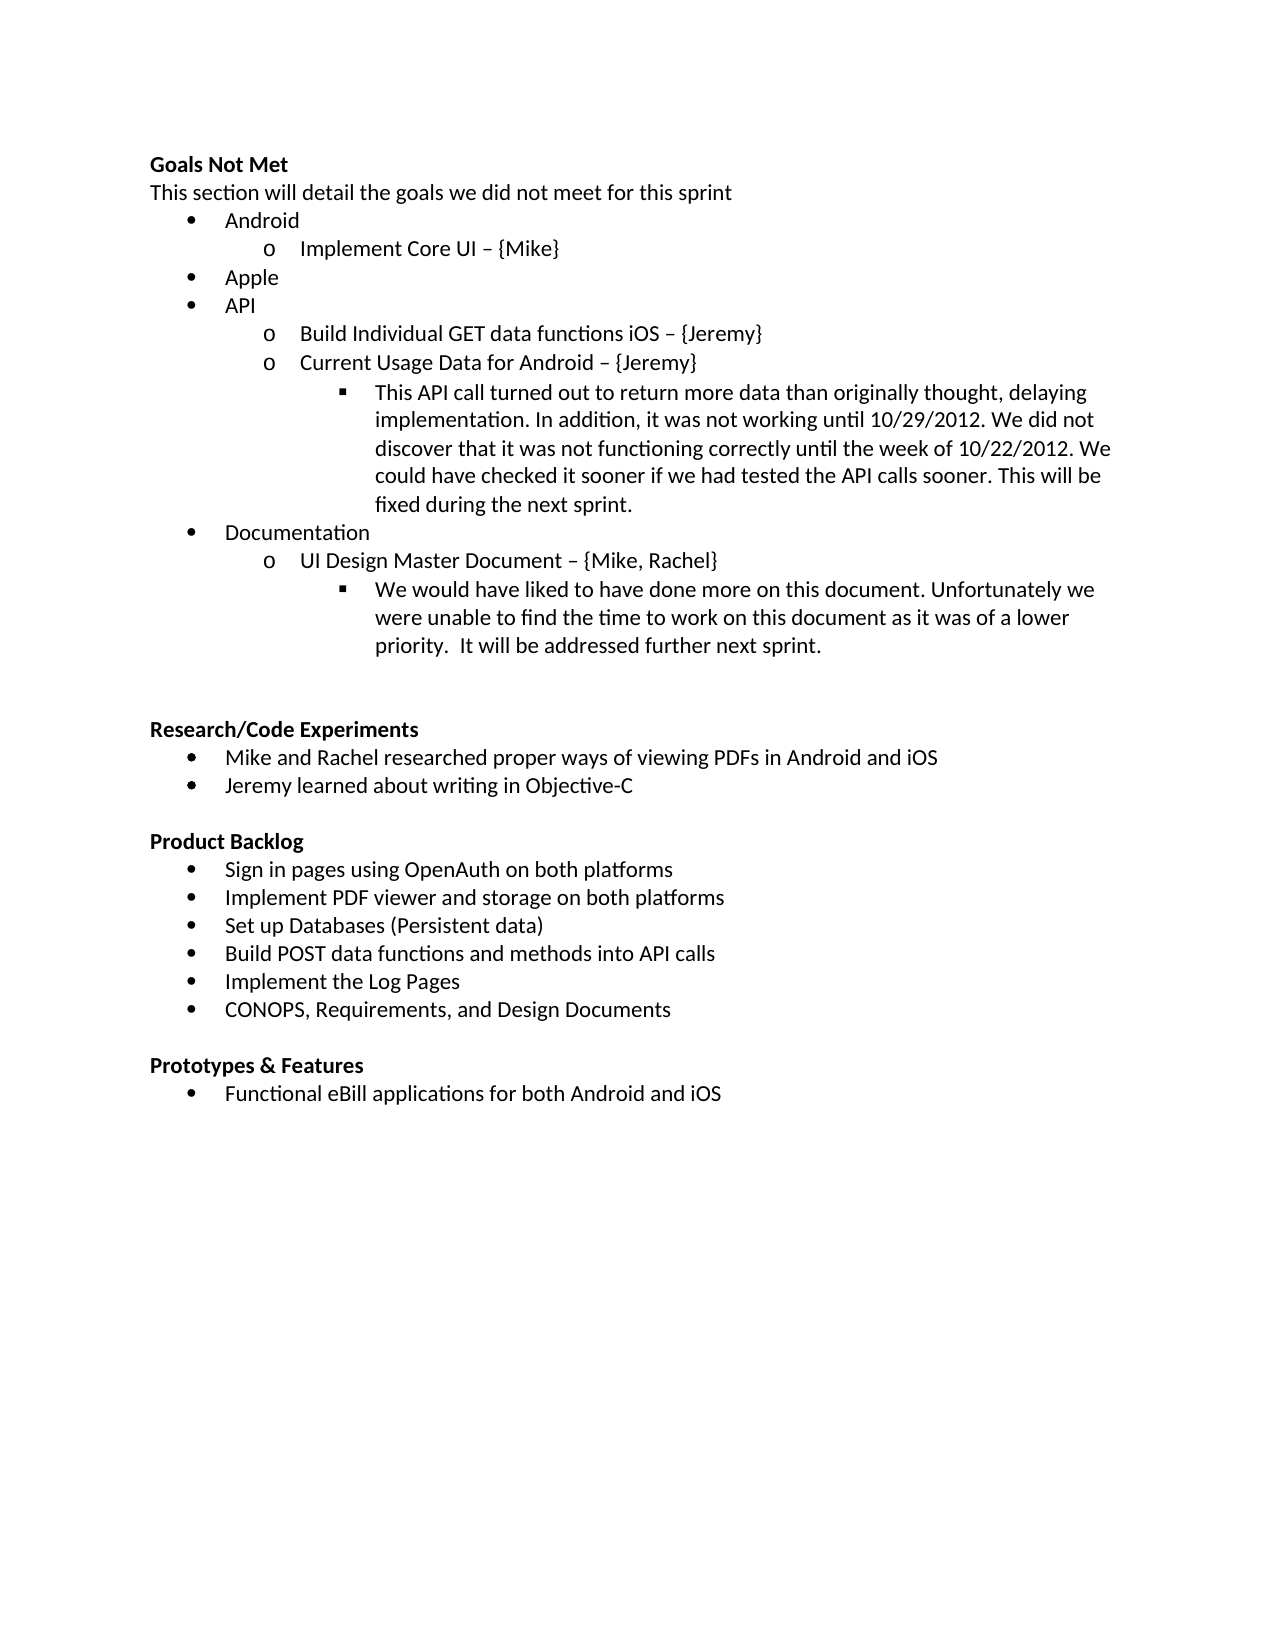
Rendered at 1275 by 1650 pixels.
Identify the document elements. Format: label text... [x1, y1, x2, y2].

text Research/Code Experiments [150, 715, 1125, 743]
list We would have liked to have done more on this document. Unfortunately we were unable to find the time to work on this document as it was of a lower priority. It will be addressed further next sprint. [337, 575, 1125, 659]
list This API call turned out to return more data than originally thought, delaying implementation. In addition, it was not working until 10/29/2012. We did not discover that it was not functioning correctly until the week of 10/22/2012. We could have checked it sooner if we had tested the API calls sooner. This will be fixed during the next sprint. [337, 378, 1125, 518]
list Implement the Log Pages [187, 967, 1125, 995]
list Current Usage Data for Android – {Jeremy} [262, 348, 1125, 378]
list API [187, 291, 1125, 319]
list Build POST data functions and methods into API calls [187, 939, 1125, 967]
subtitle Prototypes & Features [150, 1051, 1125, 1079]
list Apple [187, 263, 1125, 291]
list Functional eBill applications for both Android and iOS [187, 1079, 1125, 1107]
list Mike and Rachel researched proper ways of viewing PDFs in Android and iOS [187, 743, 1125, 771]
subtitle Goals Not Met [150, 150, 1125, 178]
list Jeremy learned about writing in Objective-C [187, 771, 1125, 799]
list CONOPS, Requirements, and Design Documents [187, 995, 1125, 1023]
list UI Design Master Document – {Mike, Rachel} [262, 546, 1125, 575]
list Android [187, 206, 1125, 234]
subtitle Product Backlog [150, 827, 1125, 855]
list Documentation [187, 518, 1125, 546]
list Build Individual GET data functions iOS – {Jeremy} [262, 319, 1125, 348]
list Implement Core UI – {Mike} [262, 234, 1125, 263]
list Sign in pages using OpenAuth on both platforms [187, 855, 1125, 883]
list Implement PDF viewer and storage on both platforms [187, 883, 1125, 911]
list Set up Databases (Persistent data) [187, 911, 1125, 939]
text This section will detail the goals we did not meet for this sprint [150, 178, 1125, 206]
